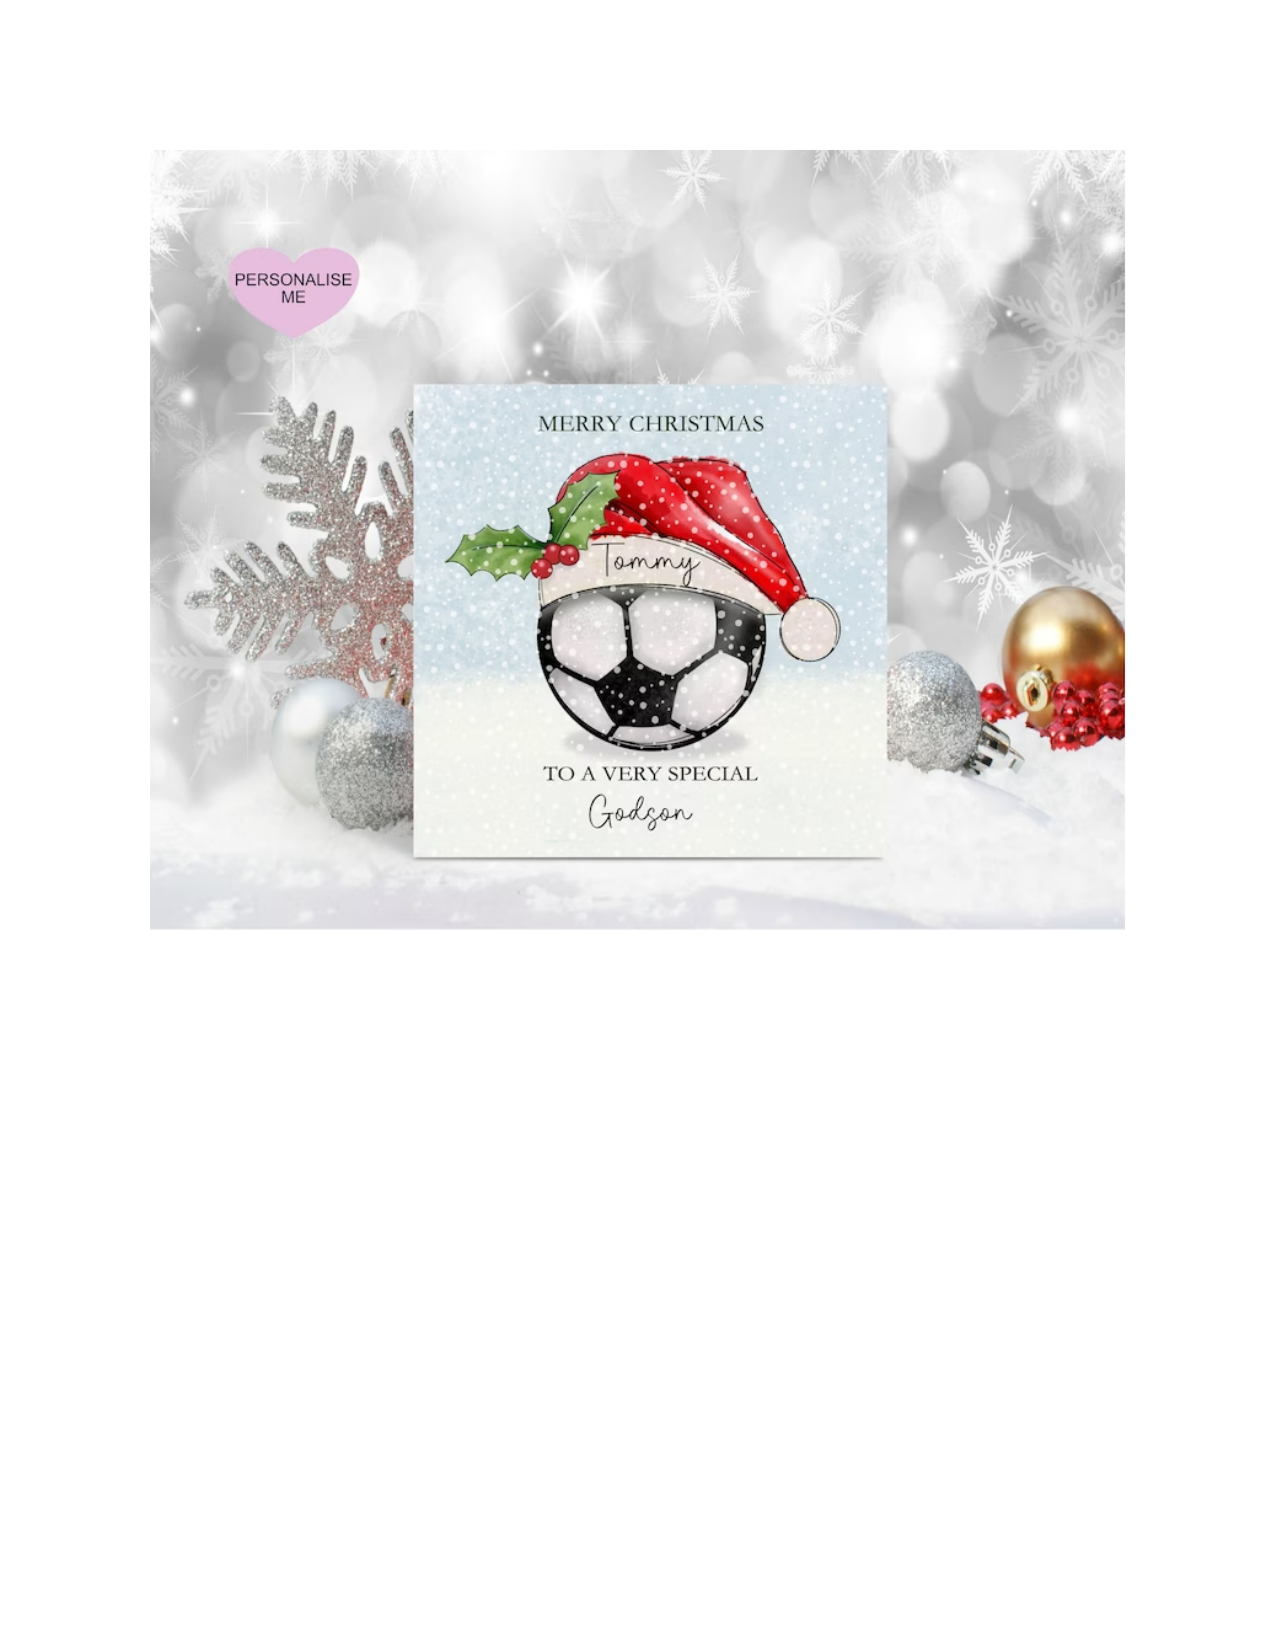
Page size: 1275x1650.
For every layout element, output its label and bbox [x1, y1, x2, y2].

picture [150, 150, 1125, 930]
